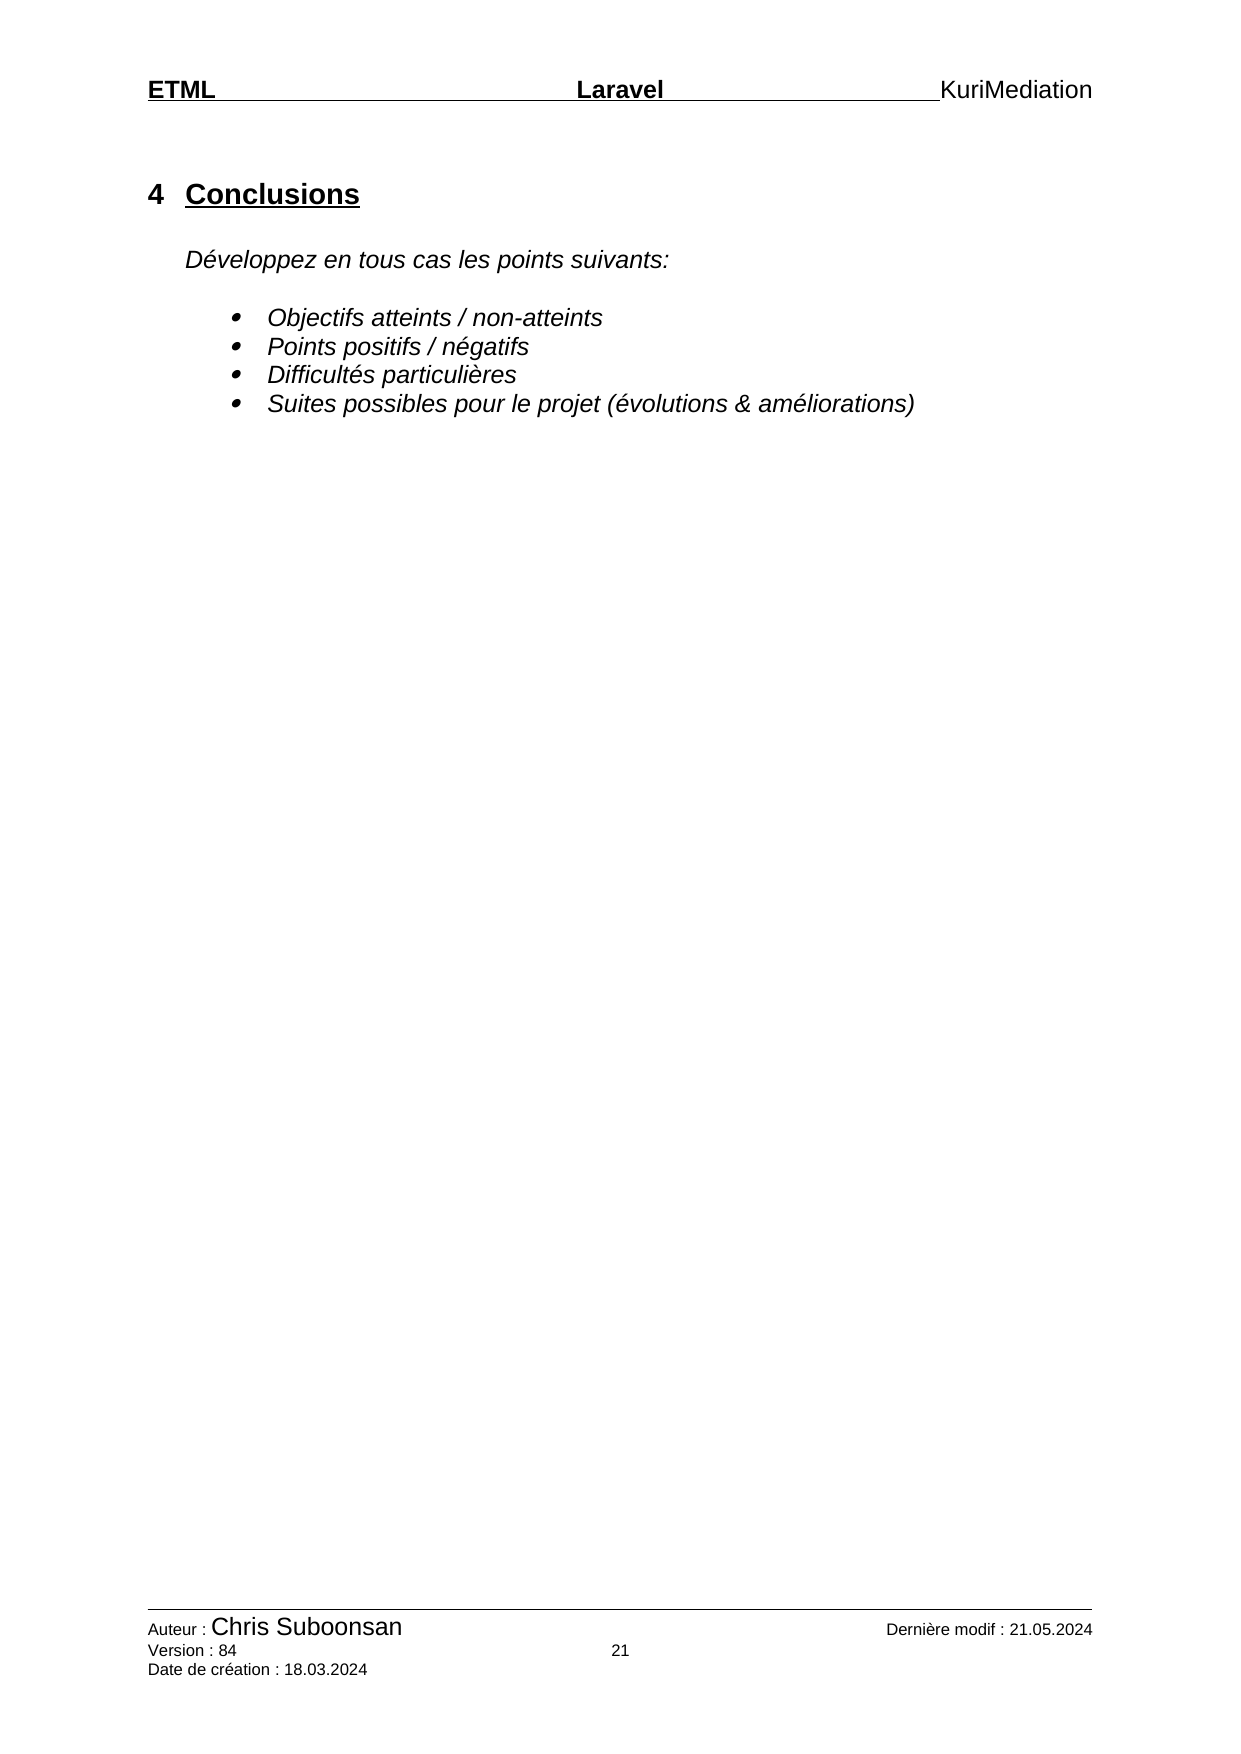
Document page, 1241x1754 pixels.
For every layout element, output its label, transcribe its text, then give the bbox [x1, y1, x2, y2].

list Difficultés particulières [229, 360, 1092, 389]
list Suites possibles pour le projet (évolutions & améliorations) [229, 389, 1092, 418]
list Points positifs / négatifs [229, 332, 1092, 360]
subtitle Conclusions [148, 177, 1092, 210]
list Développez en tous cas les points suivants: [185, 245, 1092, 274]
list Objectifs atteints / non-atteints [229, 303, 1092, 332]
